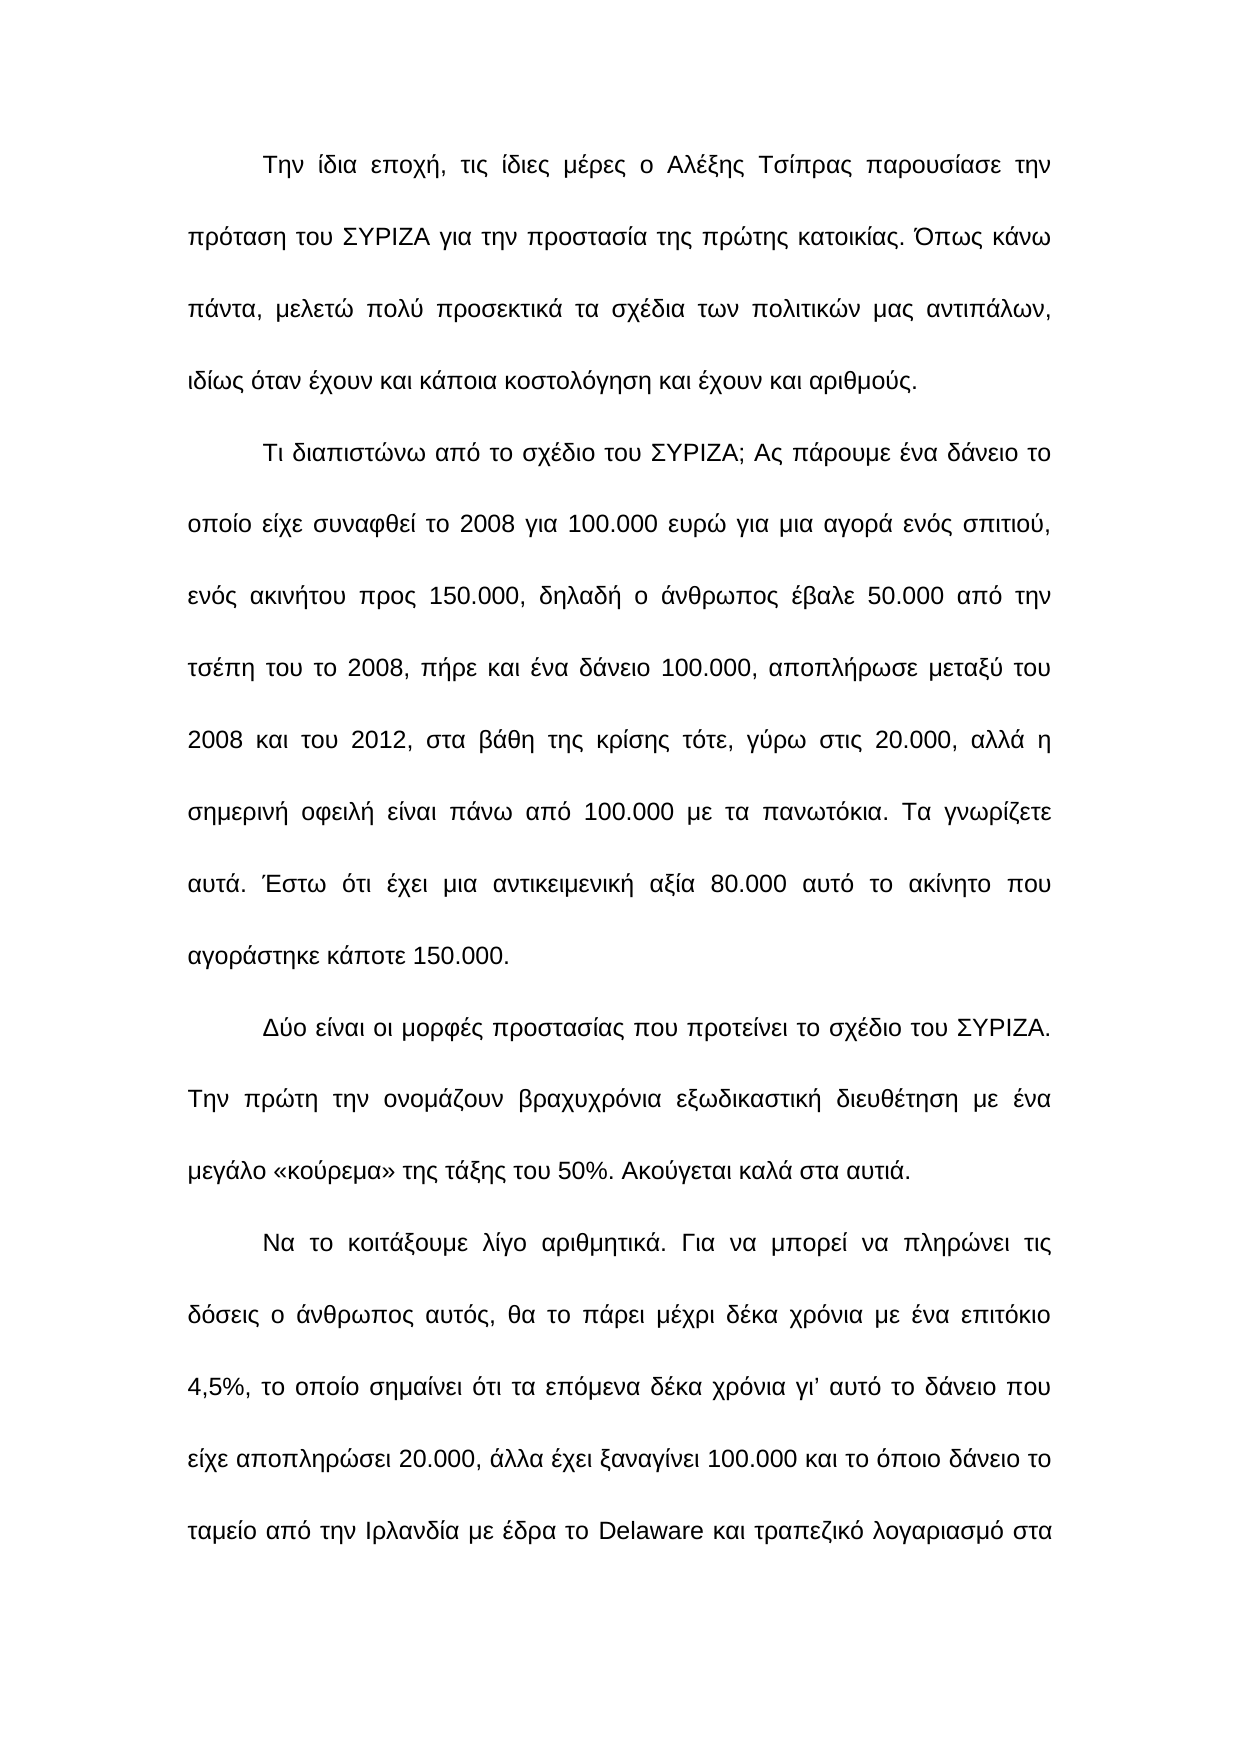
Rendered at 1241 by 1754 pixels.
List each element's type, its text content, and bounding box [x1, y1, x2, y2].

text Δύο είναι οι μορφές προστασίας που προτείνει το σχέδιο του ΣΥΡΙΖΑ. Την πρώτη την ονομάζουν βραχυχρόνια εξωδικαστική διευθέτηση με ένα μεγάλο «κούρεμα» της τάξης του 50%. Ακούγεται καλά στα αυτιά. [187, 1012, 1053, 1185]
text Την ίδια εποχή, τις ίδιες μέρες ο Αλέξης Τσίπρας παρουσίασε την πρόταση του ΣΥΡΙΖΑ για την προστασία της πρώτης κατοικίας. Όπως κάνω πάντα, μελετώ πολύ προσεκτικά τα σχέδια των πολιτικών μας αντιπάλων, ιδίως όταν έχουν και κάποια κοστολόγηση και έχουν και αριθμούς. [187, 150, 1053, 394]
text Τι διαπιστώνω από το σχέδιο του ΣΥΡΙΖΑ; Ας πάρουμε ένα δάνειο το οποίο είχε συναφθεί το 2008 για 100.000 ευρώ για μια αγορά ενός σπιτιού, ενός ακινήτου προς 150.000, δηλαδή ο άνθρωπος έβαλε 50.000 από την τσέπη του το 2008, πήρε και ένα δάνειο 100.000, αποπλήρωσε μεταξύ του 2008 και του 2012, στα βάθη της κρίσης τότε, γύρω στις 20.000, αλλά η σημερινή οφειλή είναι πάνω από 100.000 με τα πανωτόκια. Τα γνωρίζετε αυτά. Έστω ότι έχει μια αντικειμενική αξία 80.000 αυτό το ακίνητο που αγοράστηκε κάποτε 150.000. [187, 437, 1053, 969]
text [187, 1228, 1053, 1544]
